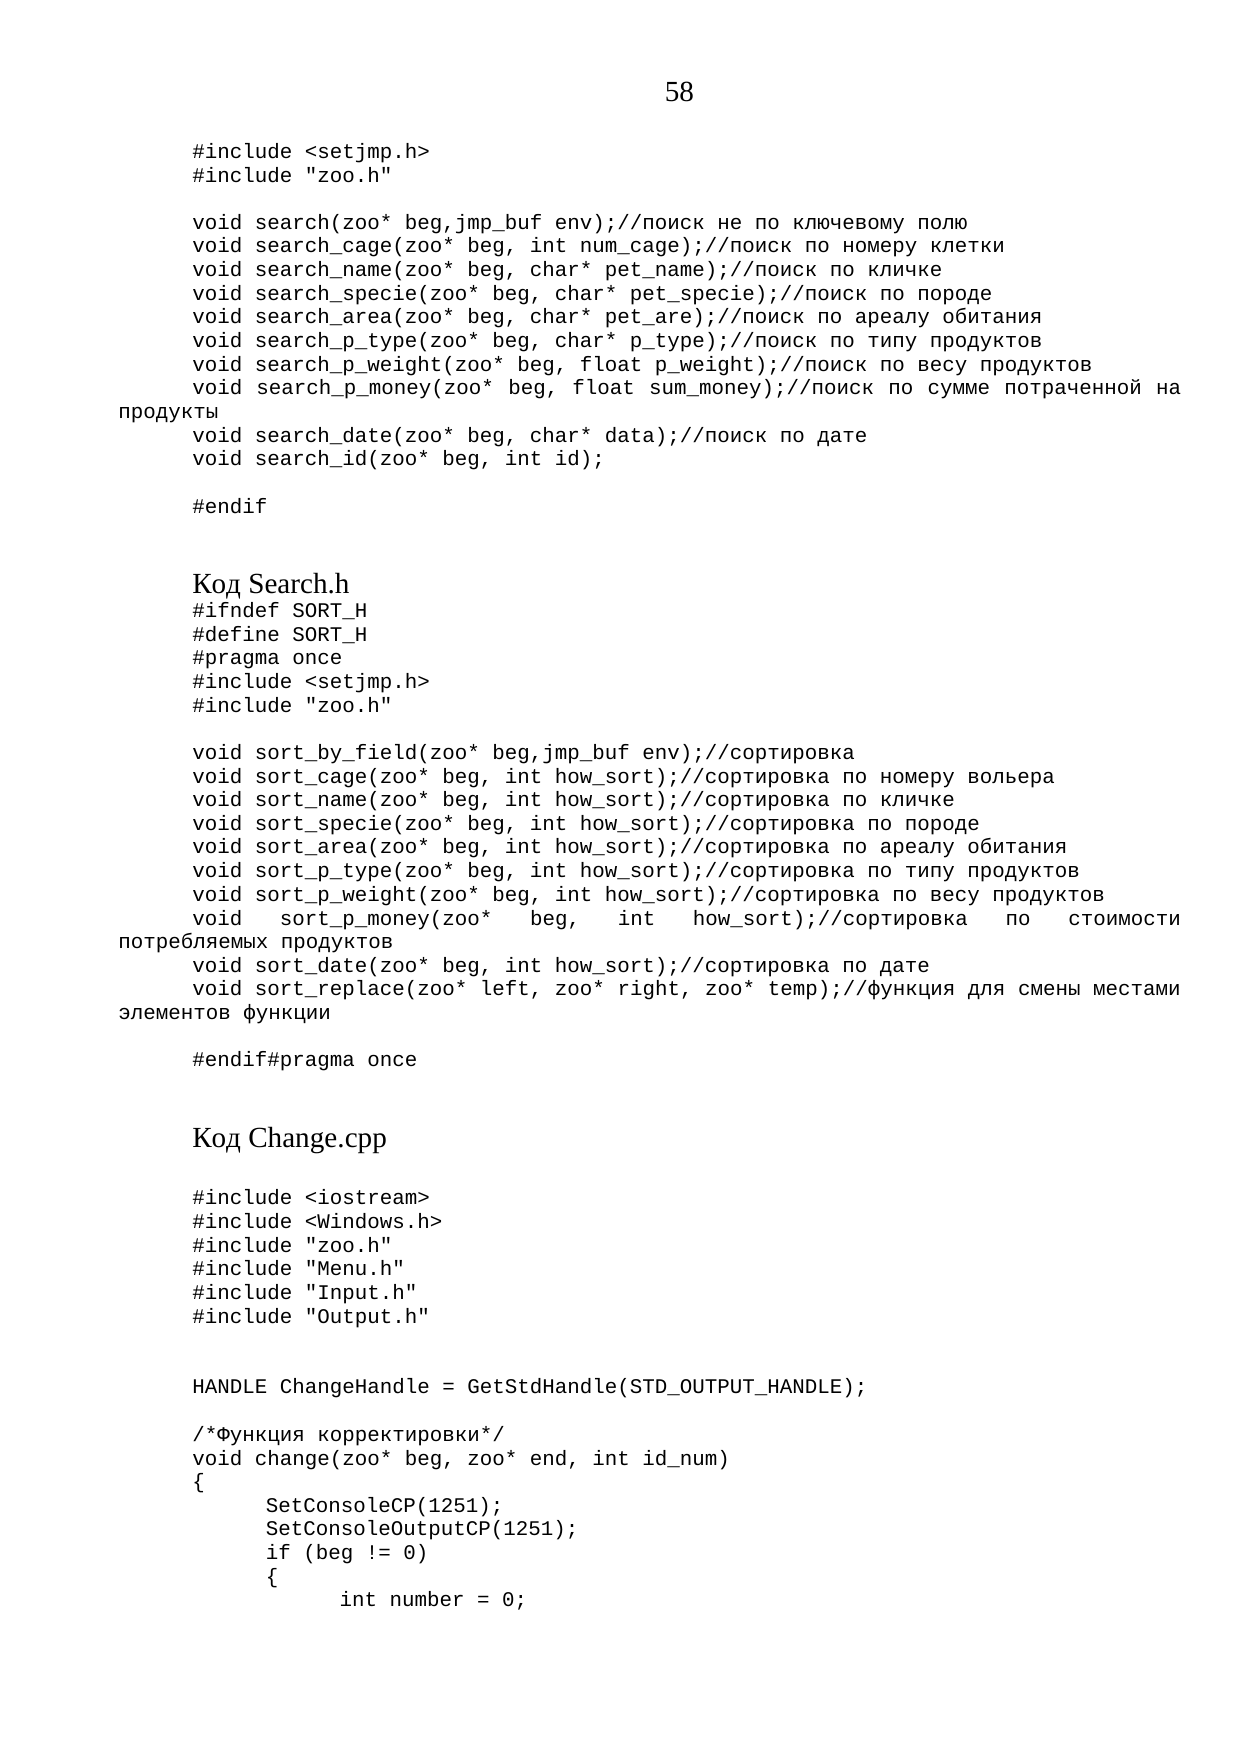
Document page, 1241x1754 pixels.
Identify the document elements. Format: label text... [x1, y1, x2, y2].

text void search_name(zoo* beg, char* pet_name);//поиск по кличке [118, 259, 1181, 283]
text #include "Input.h" [118, 1282, 1181, 1306]
text Код Change.cpp [118, 1120, 1181, 1154]
text void search_p_money(zoo* beg, float sum_money);//поиск по сумме потраченной на продукты [118, 377, 1181, 425]
text void sort_by_field(zoo* beg,jmp_buf env);//сортировка [118, 742, 1181, 766]
text #include "zoo.h" [118, 164, 1181, 188]
text void change(zoo* beg, zoo* end, int id_num) [118, 1447, 1181, 1471]
text void sort_specie(zoo* beg, int how_sort);//сортировка по породе [118, 813, 1181, 837]
text #include <Windows.h> [118, 1211, 1181, 1235]
text void sort_p_money(zoo* beg, int how_sort);//сортировка по стоимости потребляемых продуктов [118, 907, 1181, 955]
text #include "Menu.h" [118, 1258, 1181, 1282]
text void sort_p_weight(zoo* beg, int how_sort);//сортировка по весу продуктов [118, 884, 1181, 907]
text #include <setjmp.h> [118, 141, 1181, 164]
text void sort_p_type(zoo* beg, int how_sort);//сортировка по типу продуктов [118, 860, 1181, 884]
text void sort_date(zoo* beg, int how_sort);//сортировка по дате [118, 955, 1181, 978]
text HANDLE ChangeHandle = GetStdHandle(STD_OUTPUT_HANDLE); [118, 1377, 1181, 1400]
text #endif [118, 496, 1181, 519]
text #include "Output.h" [118, 1306, 1181, 1329]
text #ifndef SORT_H [118, 600, 1181, 624]
text #include <setjmp.h> [118, 671, 1181, 695]
text SetConsoleOutputCP(1251); [118, 1518, 1181, 1542]
text #include "zoo.h" [118, 695, 1181, 718]
text void search_p_weight(zoo* beg, float p_weight);//поиск по весу продуктов [118, 354, 1181, 377]
text #include "zoo.h" [118, 1235, 1181, 1258]
text { [118, 1566, 1181, 1589]
text void search_cage(zoo* beg, int num_cage);//поиск по номеру клетки [118, 236, 1181, 259]
text void search_date(zoo* beg, char* data);//поиск по дате [118, 425, 1181, 448]
text void sort_cage(zoo* beg, int how_sort);//сортировка по номеру вольера [118, 766, 1181, 789]
text #endif#pragma once [118, 1049, 1181, 1073]
text void sort_replace(zoo* left, zoo* right, zoo* temp);//функция для смены местами элементов функции [118, 978, 1181, 1026]
text void search_id(zoo* beg, int id); [118, 448, 1181, 472]
text void search_p_type(zoo* beg, char* p_type);//поиск по типу продуктов [118, 330, 1181, 354]
text SetConsoleCP(1251); [118, 1495, 1181, 1518]
text #pragma once [118, 647, 1181, 671]
text void sort_area(zoo* beg, int how_sort);//сортировка по ареалу обитания [118, 837, 1181, 860]
text #define SORT_H [118, 624, 1181, 647]
text #include <iostream> [118, 1187, 1181, 1211]
text void search_area(zoo* beg, char* pet_are);//поиск по ареалу обитания [118, 306, 1181, 330]
text int number = 0; [118, 1589, 1181, 1613]
text Код Search.h [118, 567, 1181, 600]
text void sort_name(zoo* beg, int how_sort);//сортировка по кличке [118, 789, 1181, 813]
text if (beg != 0) [118, 1542, 1181, 1566]
text /*Функция корректировки*/ [118, 1424, 1181, 1447]
text void search_specie(zoo* beg, char* pet_specie);//поиск по породе [118, 283, 1181, 306]
text void search(zoo* beg,jmp_buf env);//поиск не по ключевому полю [118, 212, 1181, 236]
text { [118, 1471, 1181, 1495]
